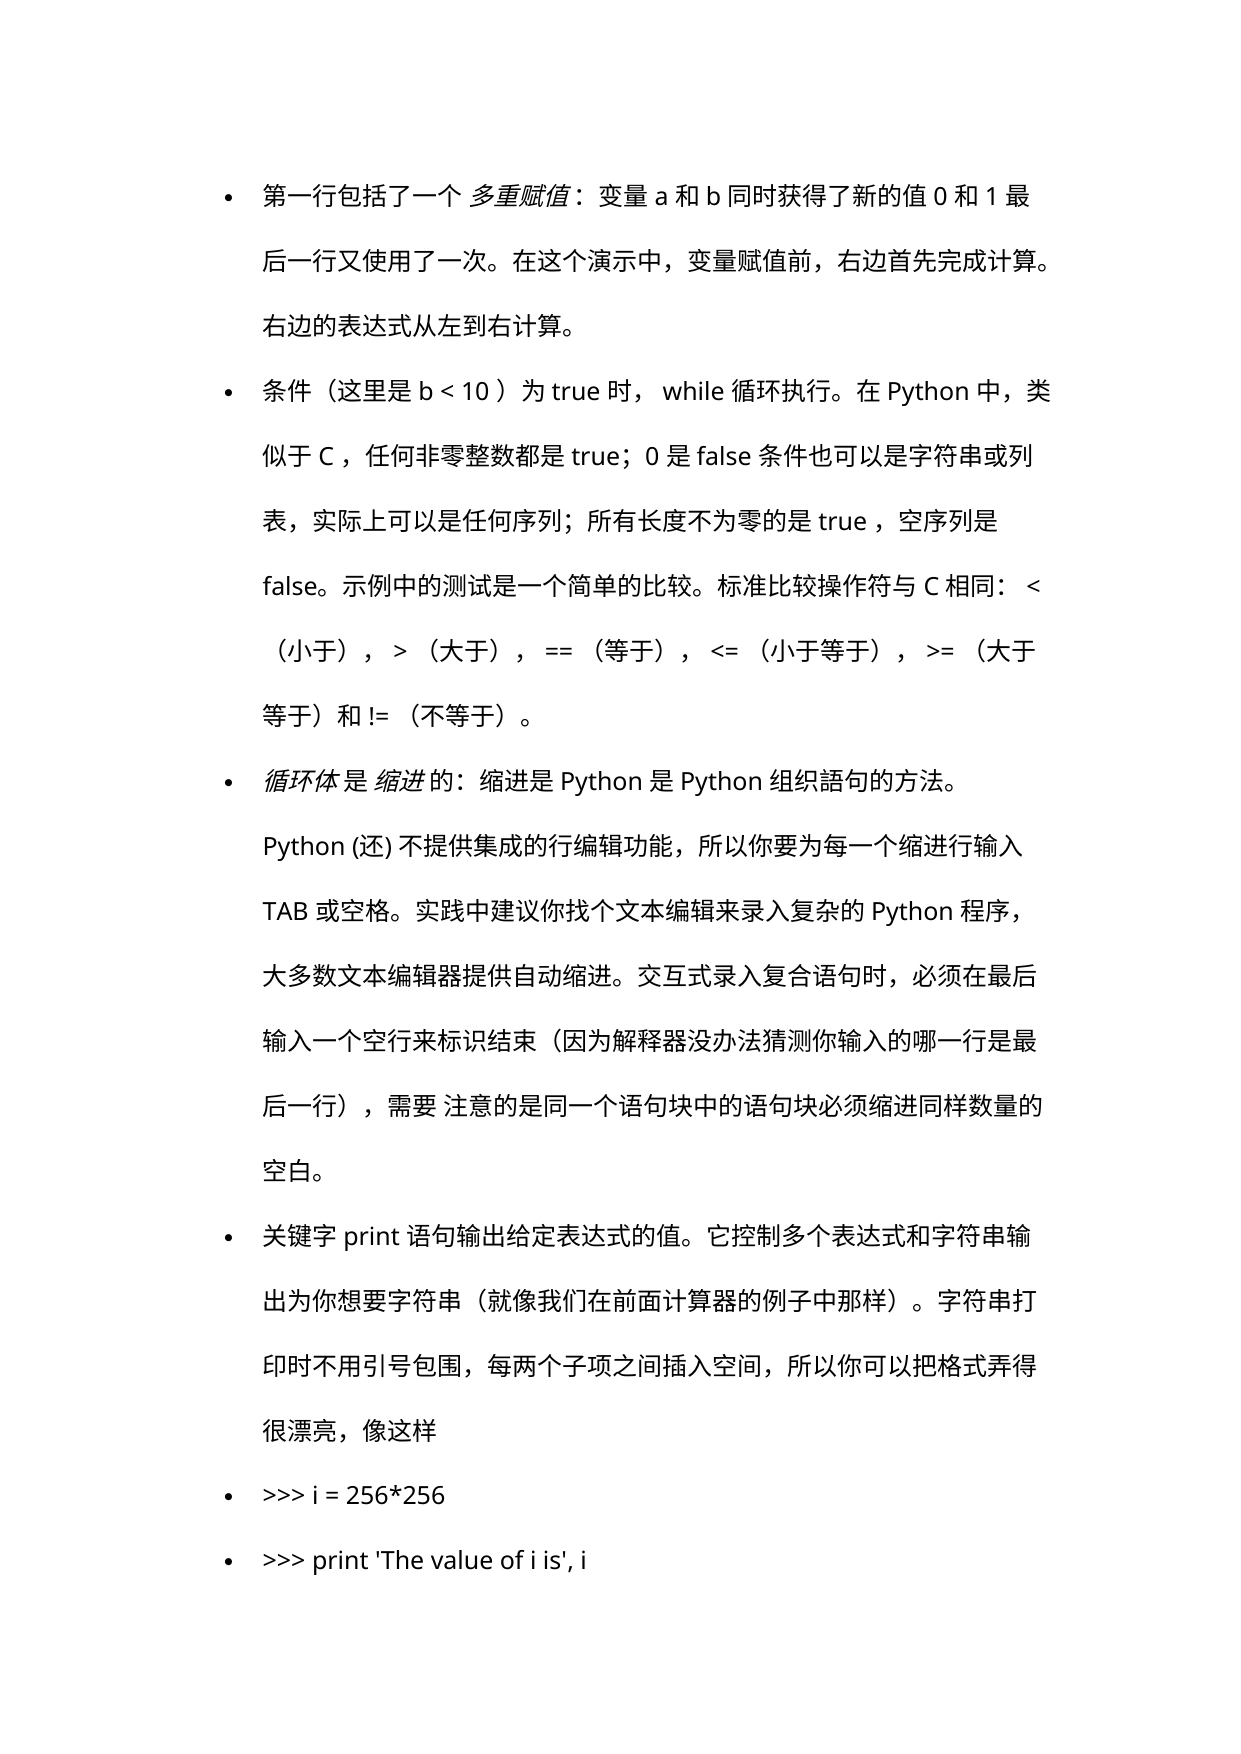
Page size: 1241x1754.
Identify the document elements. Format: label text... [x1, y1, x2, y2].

list 关键字 print 语句输出给定表达式的值。它控制多个表达式和字符串输出为你想要字符串（就像我们在前面计算器的例子中那样）。字符串打印时不用引号包围，每两个子项之间插入空间，所以你可以把格式弄得很漂亮，像这样 [225, 1289, 1053, 1549]
list 第一行包括了一个 多重赋值 ：变量 a 和 b 同时获得了新的值 0 和 1 最后一行又使用了一次。在这个演示中，变量赋值前，右边首先完成计算。右边的表达式从左到右计算。 [225, 162, 1053, 357]
list 循环体 是 缩进 的：缩进是 Python 是 Python 组织語句的方法。 Python (还) 不提供集成的行编辑功能，所以你要为每一个缩进行输入 TAB 或空格。实践中建议你找个文本编辑来录入复杂的 Python 程序，大多数文本编辑器提供自动缩进。交互式录入复合语句时，必须在最后输入一个空行来标识结束（因为解释器没办法猜测你输入的哪一行是最后一行），需要 注意的是同一个语句块中的语句块必须缩进同样数量的空白。 [225, 805, 1053, 1260]
list 条件（这里是 b < 10 ）为 true 时， while 循环执行。在 Python 中，类似于 C ，任何非零整数都是 true；0 是 false 条件也可以是字符串或列表，实际上可以是任何序列；所有长度不为零的是 true ，空序列是 false。示例中的测试是一个简单的比较。标准比较操作符与 C 相同： < （小于）， > （大于）， == （等于）， <= （小于等于）， >= （大于等于）和 != （不等于）。 [225, 386, 1053, 776]
